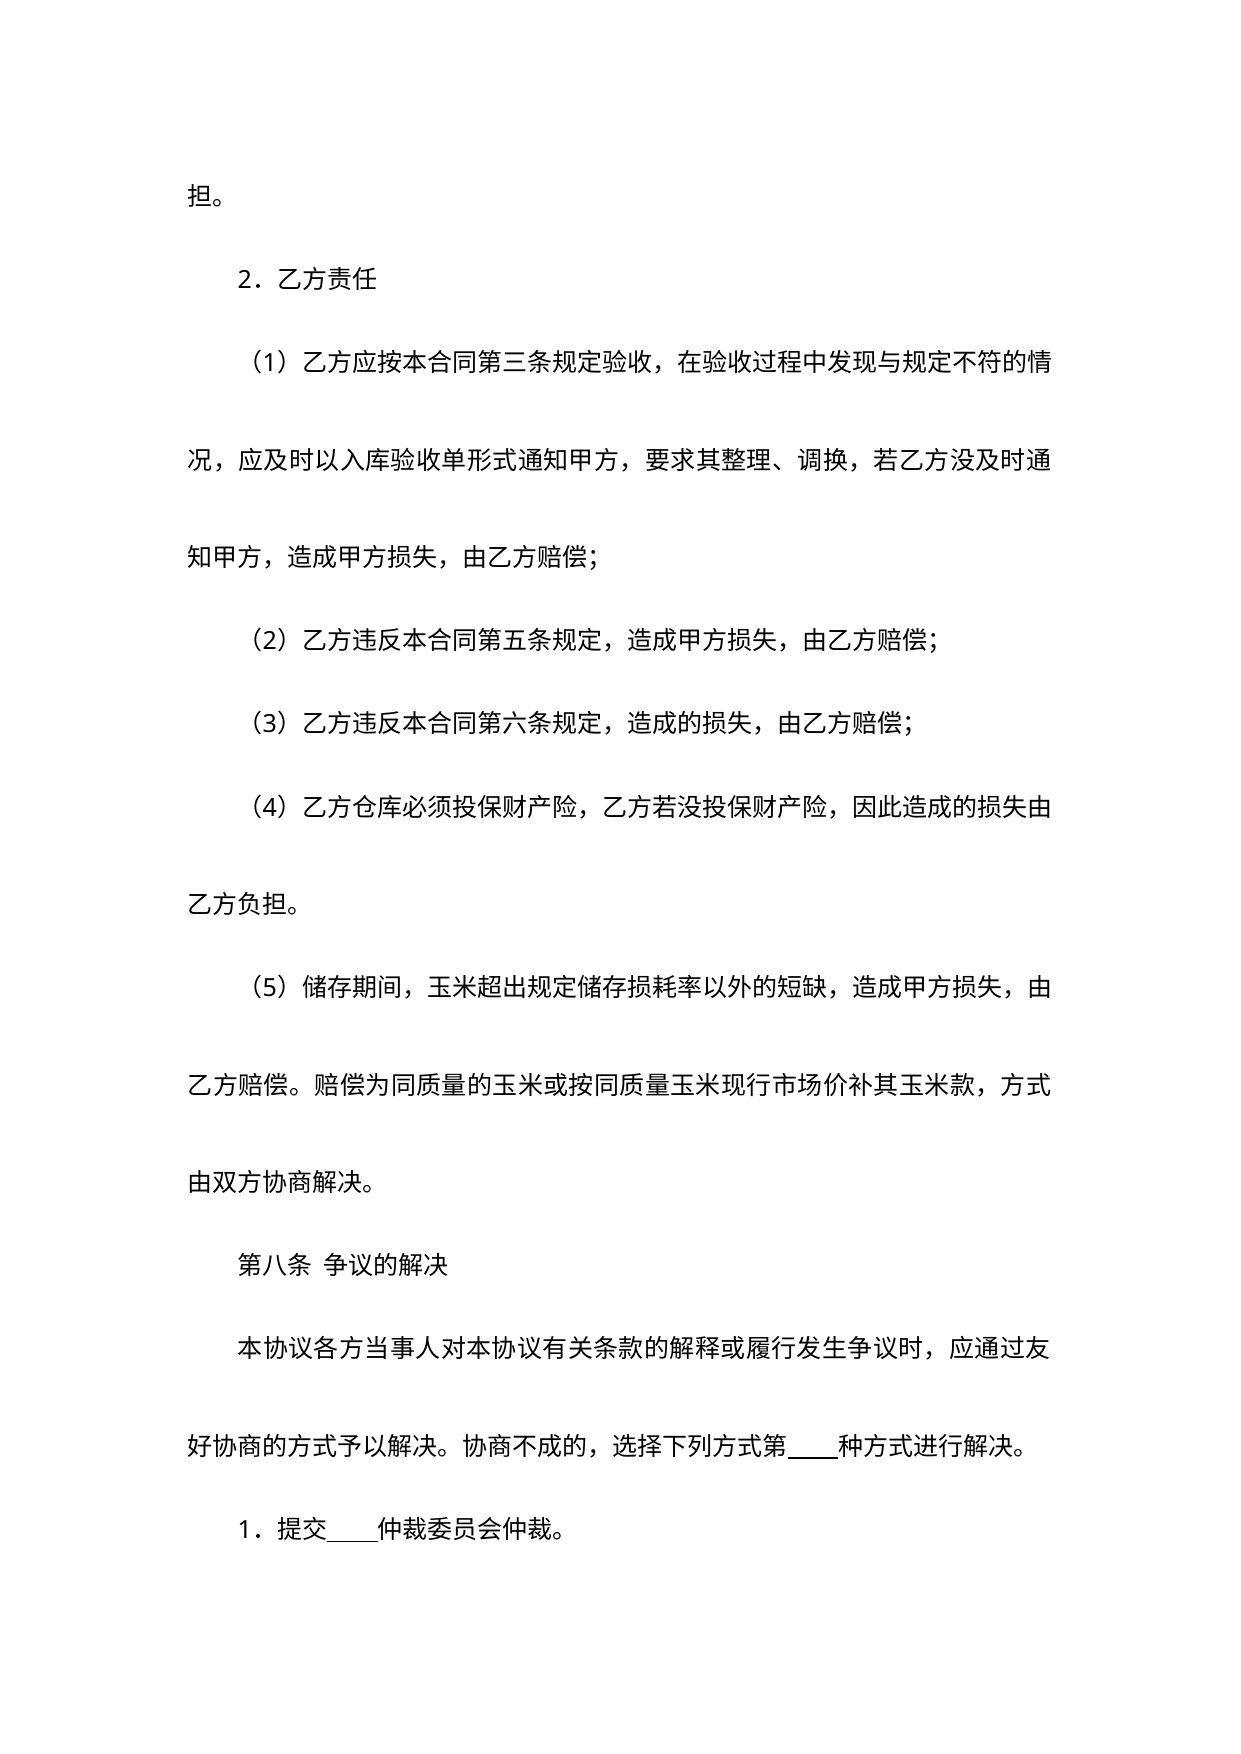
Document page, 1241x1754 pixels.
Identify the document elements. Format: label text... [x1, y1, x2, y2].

text 2．乙方责任 [187, 245, 1053, 310]
text （4）乙方仓库必须投保财产险，乙方若没投保财产险，因此造成的损失由乙方负担。 [187, 773, 1053, 935]
text （3）乙方违反本合同第六条规定，造成的损失，由乙方赔偿； [187, 689, 1053, 754]
text （1）乙方应按本合同第三条规定验收，在验收过程中发现与规定不符的情况，应及时以入库验收单形式通知甲方，要求其整理、调换，若乙方没及时通知甲方，造成甲方损失，由乙方赔偿； [187, 328, 1053, 588]
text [187, 162, 1053, 227]
text （2）乙方违反本合同第五条规定，造成甲方损失，由乙方赔偿； [187, 606, 1053, 671]
text （5）储存期间，玉米超出规定储存损耗率以外的短缺，造成甲方损失，由乙方赔偿。赔偿为同质量的玉米或按同质量玉米现行市场价补其玉米款，方式由双方协商解决。 [187, 953, 1053, 1213]
text 本协议各方当事人对本协议有关条款的解释或履行发生争议时，应通过友好协商的方式予以解决。协商不成的，选择下列方式第 种方式进行解决。 [187, 1314, 1053, 1477]
text 第八条 争议的解决 [187, 1231, 1053, 1296]
text 1．提交 仲裁委员会仲裁。 [187, 1495, 1053, 1560]
